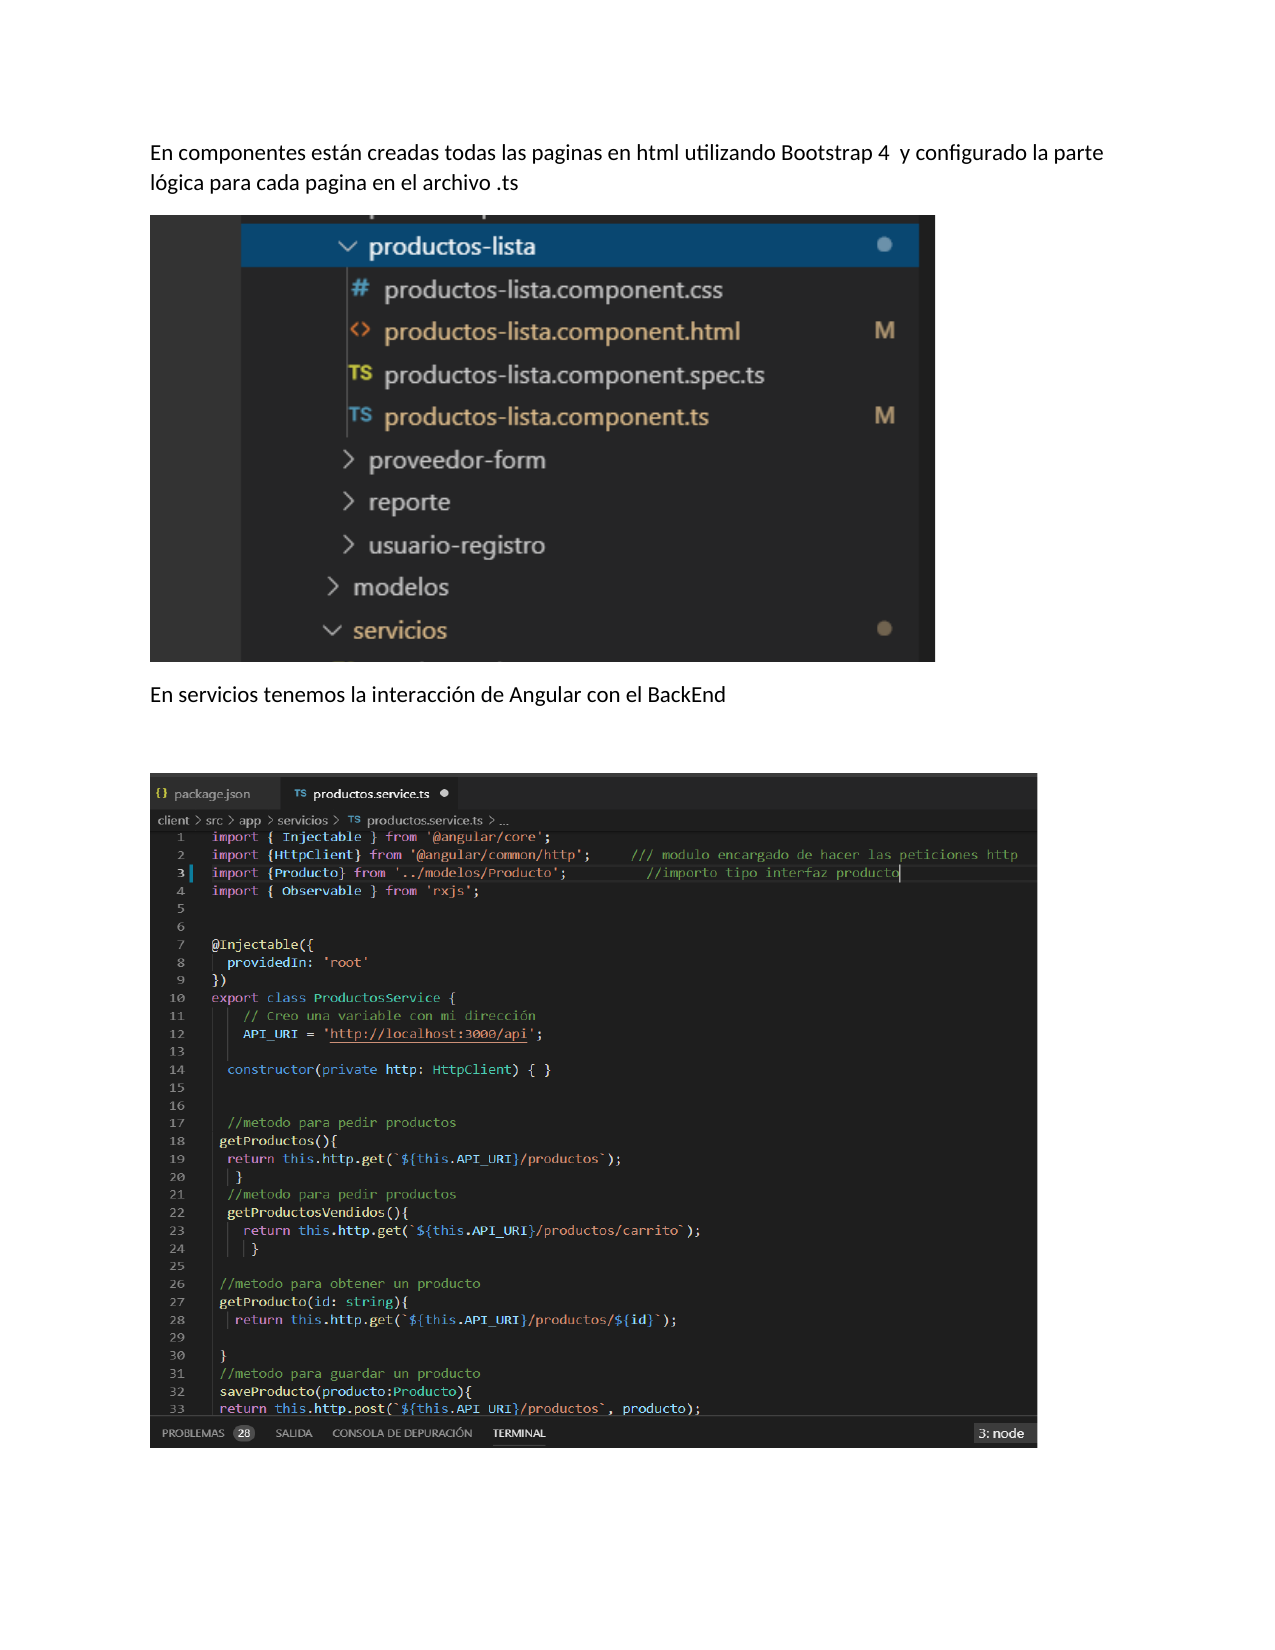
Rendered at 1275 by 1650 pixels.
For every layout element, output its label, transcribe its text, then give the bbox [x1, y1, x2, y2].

text En servicios tenemos la interacción de Angular con el BackEnd [150, 680, 1125, 708]
picture [150, 773, 1038, 1448]
text En componentes están creadas todas las paginas en html utilizando Bootstrap 4 y configurado la parte lógica para cada pagina en el archivo .ts [150, 138, 1125, 196]
picture [150, 215, 936, 662]
